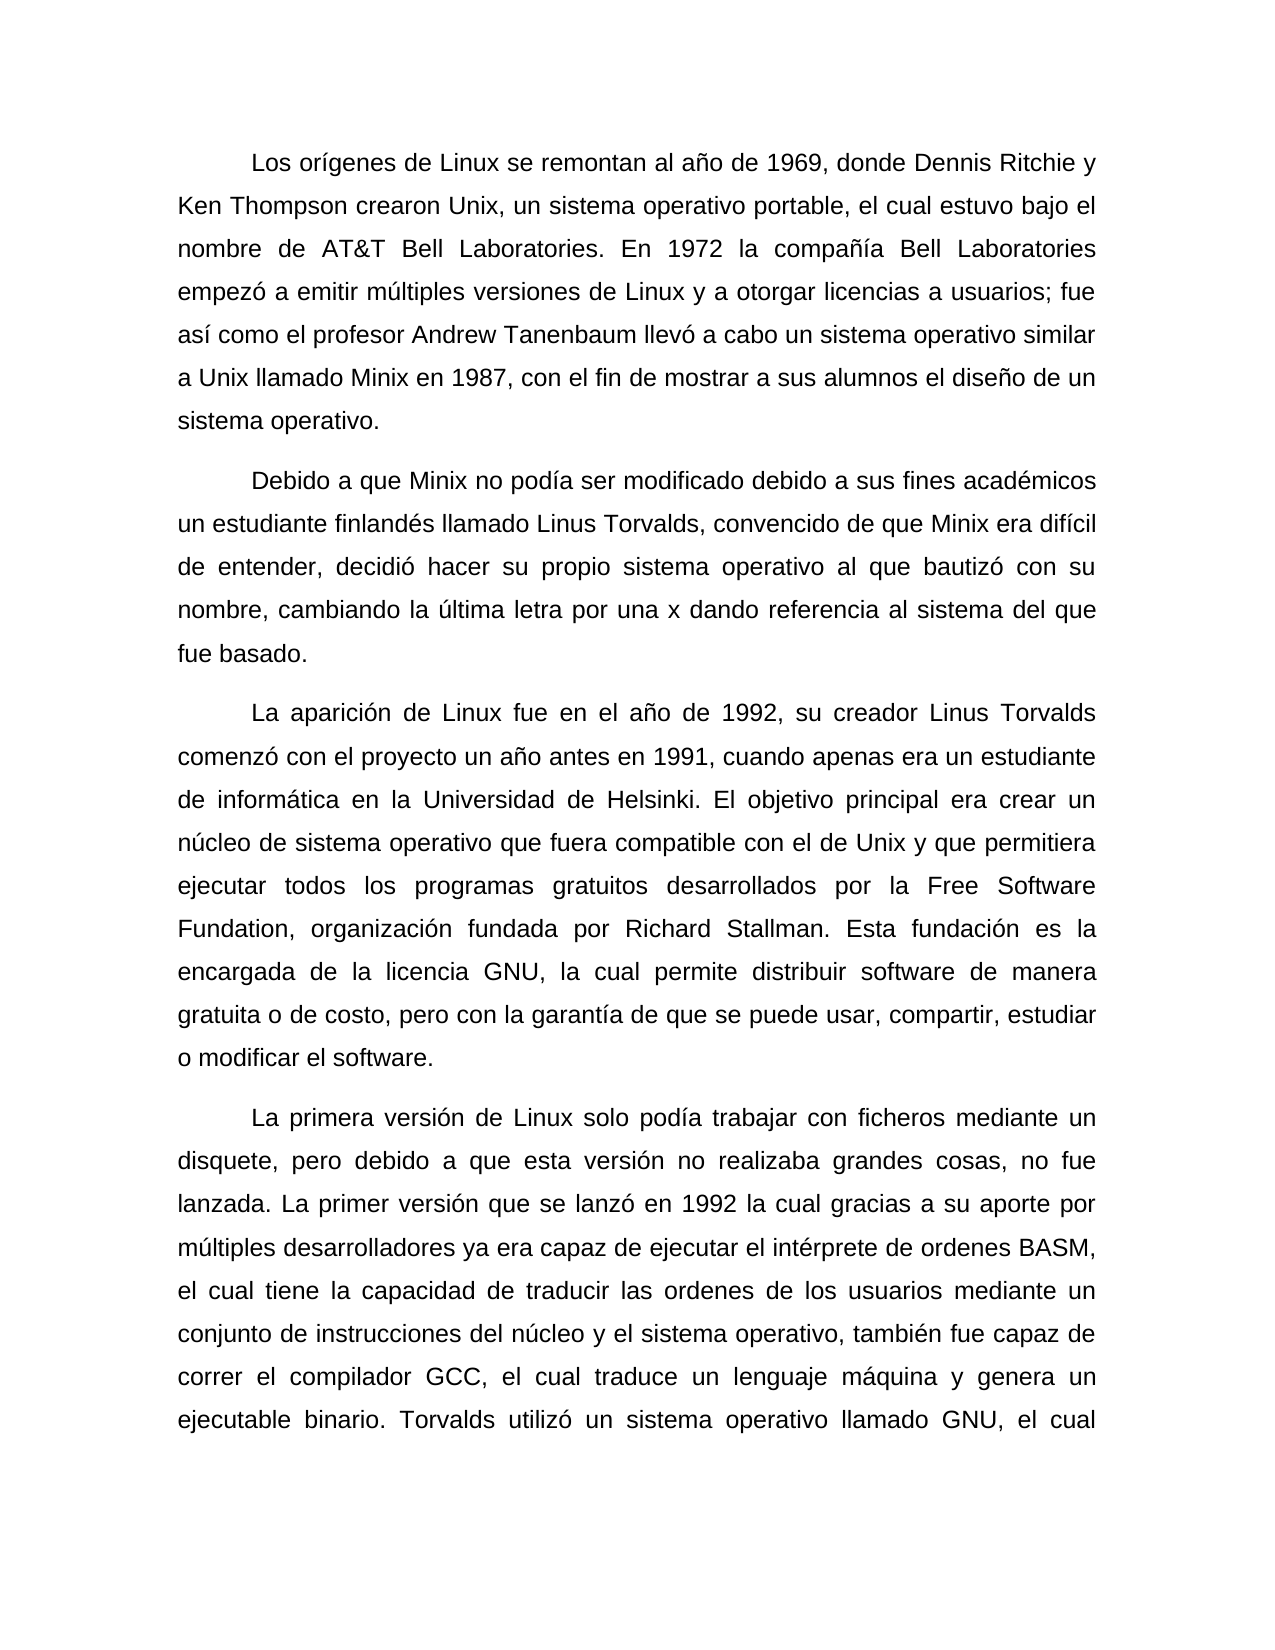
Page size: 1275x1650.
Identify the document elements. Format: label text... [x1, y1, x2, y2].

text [177, 1103, 1098, 1434]
text Los orígenes de Linux se remontan al año de 1969, donde Dennis Ritchie y Ken Thompson crearon Unix, un sistema operativo portable, el cual estuvo bajo el nombre de AT&T Bell Laboratories. En 1972 la compañía Bell Laboratories empezó a emitir múltiples versiones de Linux y a otorgar licencias a usuarios; fue así como el profesor Andrew Tanenbaum llevó a cabo un sistema operativo similar a Unix llamado Minix en 1987, con el fin de mostrar a sus alumnos el diseño de un sistema operativo. [177, 148, 1098, 435]
text La aparición de Linux fue en el año de 1992, su creador Linus Torvalds comenzó con el proyecto un año antes en 1991, cuando apenas era un estudiante de informática en la Universidad de Helsinki. El objetivo principal era crear un núcleo de sistema operativo que fuera compatible con el de Unix y que permitiera ejecutar todos los programas gratuitos desarrollados por la Free Software Fundation, organización fundada por Richard Stallman. Esta fundación es la encargada de la licencia GNU, la cual permite distribuir software de manera gratuita o de costo, pero con la garantía de que se puede usar, compartir, estudiar o modificar el software. [177, 698, 1098, 1072]
text Debido a que Minix no podía ser modificado debido a sus fines académicos un estudiante finlandés llamado Linus Torvalds, convencido de que Minix era difícil de entender, decidió hacer su propio sistema operativo al que bautizó con su nombre, cambiando la última letra por una x dando referencia al sistema del que fue basado. [177, 466, 1098, 667]
